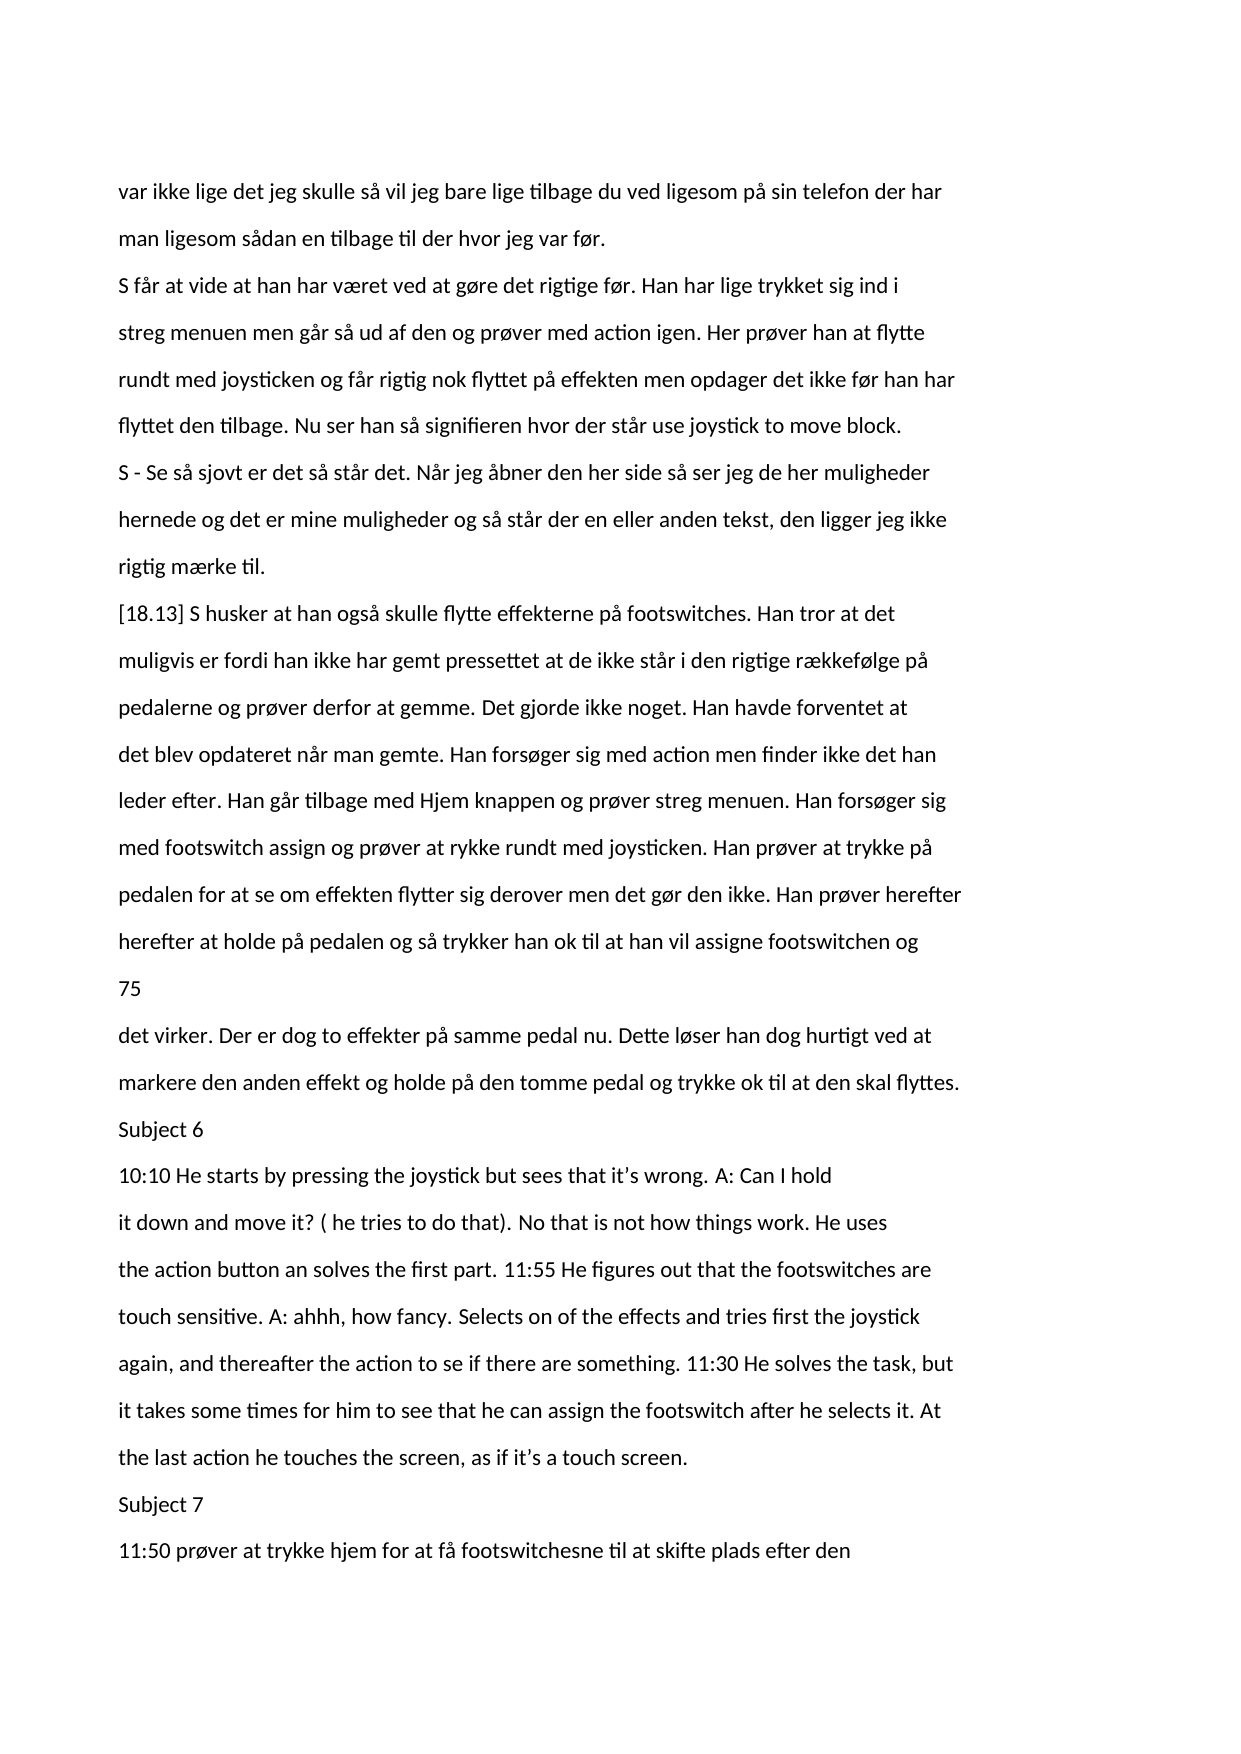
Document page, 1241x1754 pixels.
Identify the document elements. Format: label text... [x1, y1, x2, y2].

text Subject 6 [118, 1115, 1122, 1143]
text var ikke lige det jeg skulle så vil jeg bare lige tilbage du ved ligesom på sin telefon der har [118, 177, 1122, 205]
text Subject 7 [118, 1490, 1122, 1518]
text markere den anden effekt og holde på den tomme pedal og trykke ok til at den skal flyttes. [118, 1068, 1122, 1096]
text the last action he touches the screen, as if it’s a touch screen. [118, 1443, 1122, 1471]
text med footswitch assign og prøver at rykke rundt med joysticken. Han prøver at trykke på [118, 833, 1122, 861]
text it down and move it? ( he tries to do that). No that is not how things work. He uses [118, 1208, 1122, 1236]
text 75 [118, 974, 1122, 1002]
text it takes some times for him to see that he can assign the footswitch after he selects it. At [118, 1396, 1122, 1424]
text S - Se så sjovt er det så står det. Når jeg åbner den her side så ser jeg de her muligheder [118, 458, 1122, 486]
text herefter at holde på pedalen og så trykker han ok til at han vil assigne footswitchen og [118, 927, 1122, 955]
text leder efter. Han går tilbage med Hjem knappen og prøver streg menuen. Han forsøger sig [118, 787, 1122, 814]
text again, and thereafter the action to se if there are something. 11:30 He solves the task, but [118, 1349, 1122, 1377]
text touch sensitive. A: ahhh, how fancy. Selects on of the effects and tries first the joystick [118, 1302, 1122, 1330]
text rigtig mærke til. [118, 552, 1122, 580]
text det virker. Der er dog to effekter på samme pedal nu. Dette løser han dog hurtigt ved at [118, 1021, 1122, 1049]
text hernede og det er mine muligheder og så står der en eller anden tekst, den ligger jeg ikke [118, 505, 1122, 533]
text det blev opdateret når man gemte. Han forsøger sig med action men finder ikke det han [118, 740, 1122, 768]
text pedalen for at se om effekten flytter sig derover men det gør den ikke. Han prøver herefter [118, 880, 1122, 908]
text the action button an solves the first part. 11:55 He figures out that the footswitches are [118, 1255, 1122, 1283]
text [18.13] S husker at han også skulle flytte effekterne på footswitches. Han tror at det [118, 599, 1122, 627]
text flyttet den tilbage. Nu ser han så signifieren hvor der står use joystick to move block. [118, 412, 1122, 439]
text muligvis er fordi han ikke har gemt pressettet at de ikke står i den rigtige rækkefølge på [118, 646, 1122, 674]
text S får at vide at han har været ved at gøre det rigtige før. Han har lige trykket sig ind i [118, 271, 1122, 299]
text 11:50 prøver at trykke hjem for at få footswitchesne til at skifte plads efter den [118, 1537, 1122, 1564]
text rundt med joysticken og får rigtig nok flyttet på effekten men opdager det ikke før han har [118, 365, 1122, 393]
text pedalerne og prøver derfor at gemme. Det gjorde ikke noget. Han havde forventet at [118, 693, 1122, 721]
text 10:10 He starts by pressing the joystick but sees that it’s wrong. A: Can I hold [118, 1162, 1122, 1189]
text man ligesom sådan en tilbage til der hvor jeg var før. [118, 224, 1122, 252]
text streg menuen men går så ud af den og prøver med action igen. Her prøver han at flytte [118, 318, 1122, 346]
